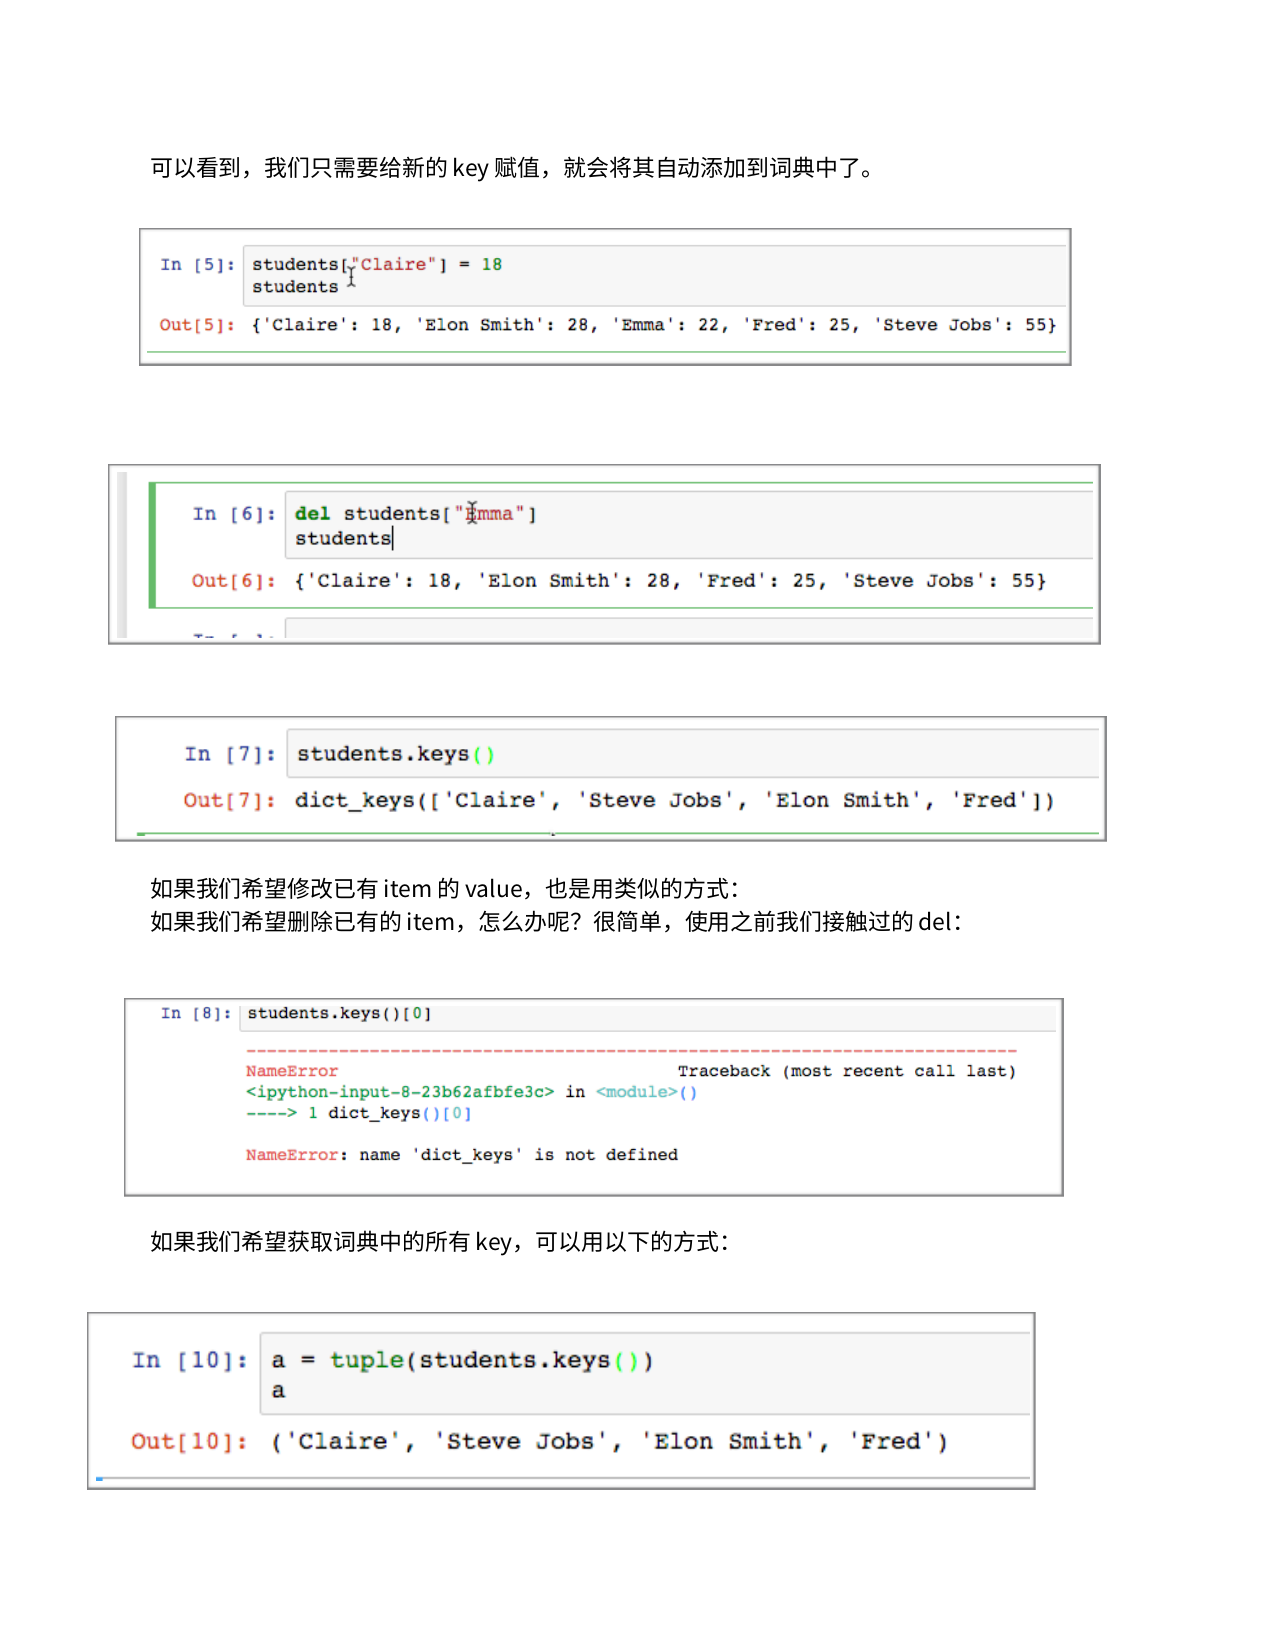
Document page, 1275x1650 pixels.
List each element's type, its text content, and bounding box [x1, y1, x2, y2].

text 可以看到，我们只需要给新的key赋值，就会将其自动添加到词典中了。 [150, 150, 1125, 183]
picture [108, 464, 1101, 647]
text 如果我们希望删除已有的item，怎么办呢？很简单，使用之前我们接触过的del： [150, 904, 1125, 937]
picture [115, 716, 1107, 844]
picture [139, 228, 1074, 366]
picture [87, 1312, 1038, 1490]
picture [124, 998, 1064, 1199]
